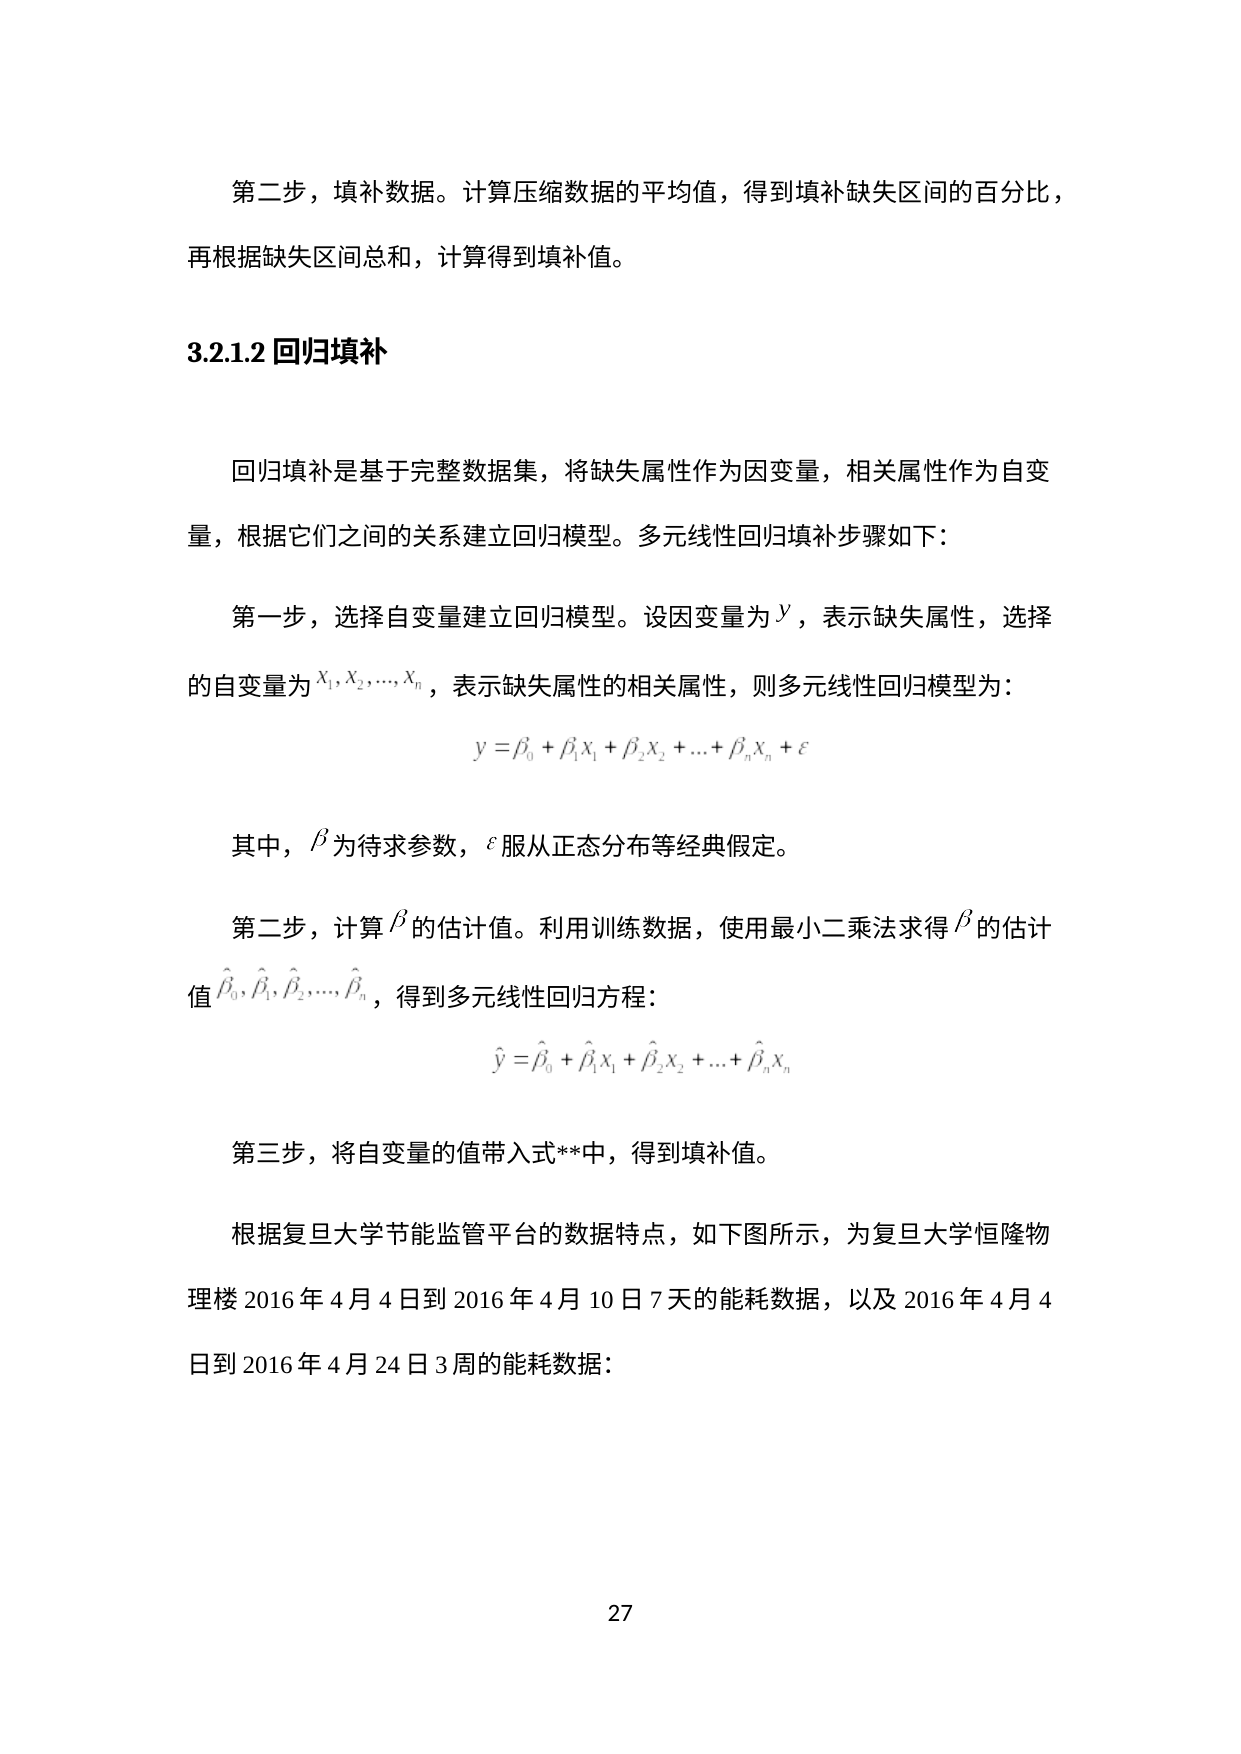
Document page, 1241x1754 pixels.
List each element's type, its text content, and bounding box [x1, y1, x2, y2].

text 第一步，选择自变量建立回归模型。设因变量为，表示缺失属性，选择的自变量为，表示缺失属性的相关属性，则多元线性回归模型为： [187, 583, 1053, 713]
text 第三步，将自变量的值带入式**中，得到填补值。 [187, 1119, 1053, 1184]
text 第二步，计算的估计值。利用训练数据，使用最小二乘法求得的估计值，得到多元线性回归方程： [187, 892, 1053, 1022]
subtitle 3.2.1.2 回归填补 [187, 318, 1053, 383]
text 回归填补是基于完整数据集，将缺失属性作为因变量，相关属性作为自变量，根据它们之间的关系建立回归模型。多元线性回归填补步骤如下： [187, 437, 1053, 567]
text 第二步，填补数据。计算压缩数据的平均值，得到填补缺失区间的百分比，再根据缺失区间总和，计算得到填补值。 [187, 158, 1053, 288]
text 其中，为待求参数，服从正态分布等经典假定。 [187, 810, 1053, 875]
text 根据复旦大学节能监管平台的数据特点，如下图所示，为复旦大学恒隆物理楼2016年4月4日到2016年4月10日7天的能耗数据，以及2016年4月4日到2016年4月24日3周的能耗数据： [187, 1200, 1053, 1395]
